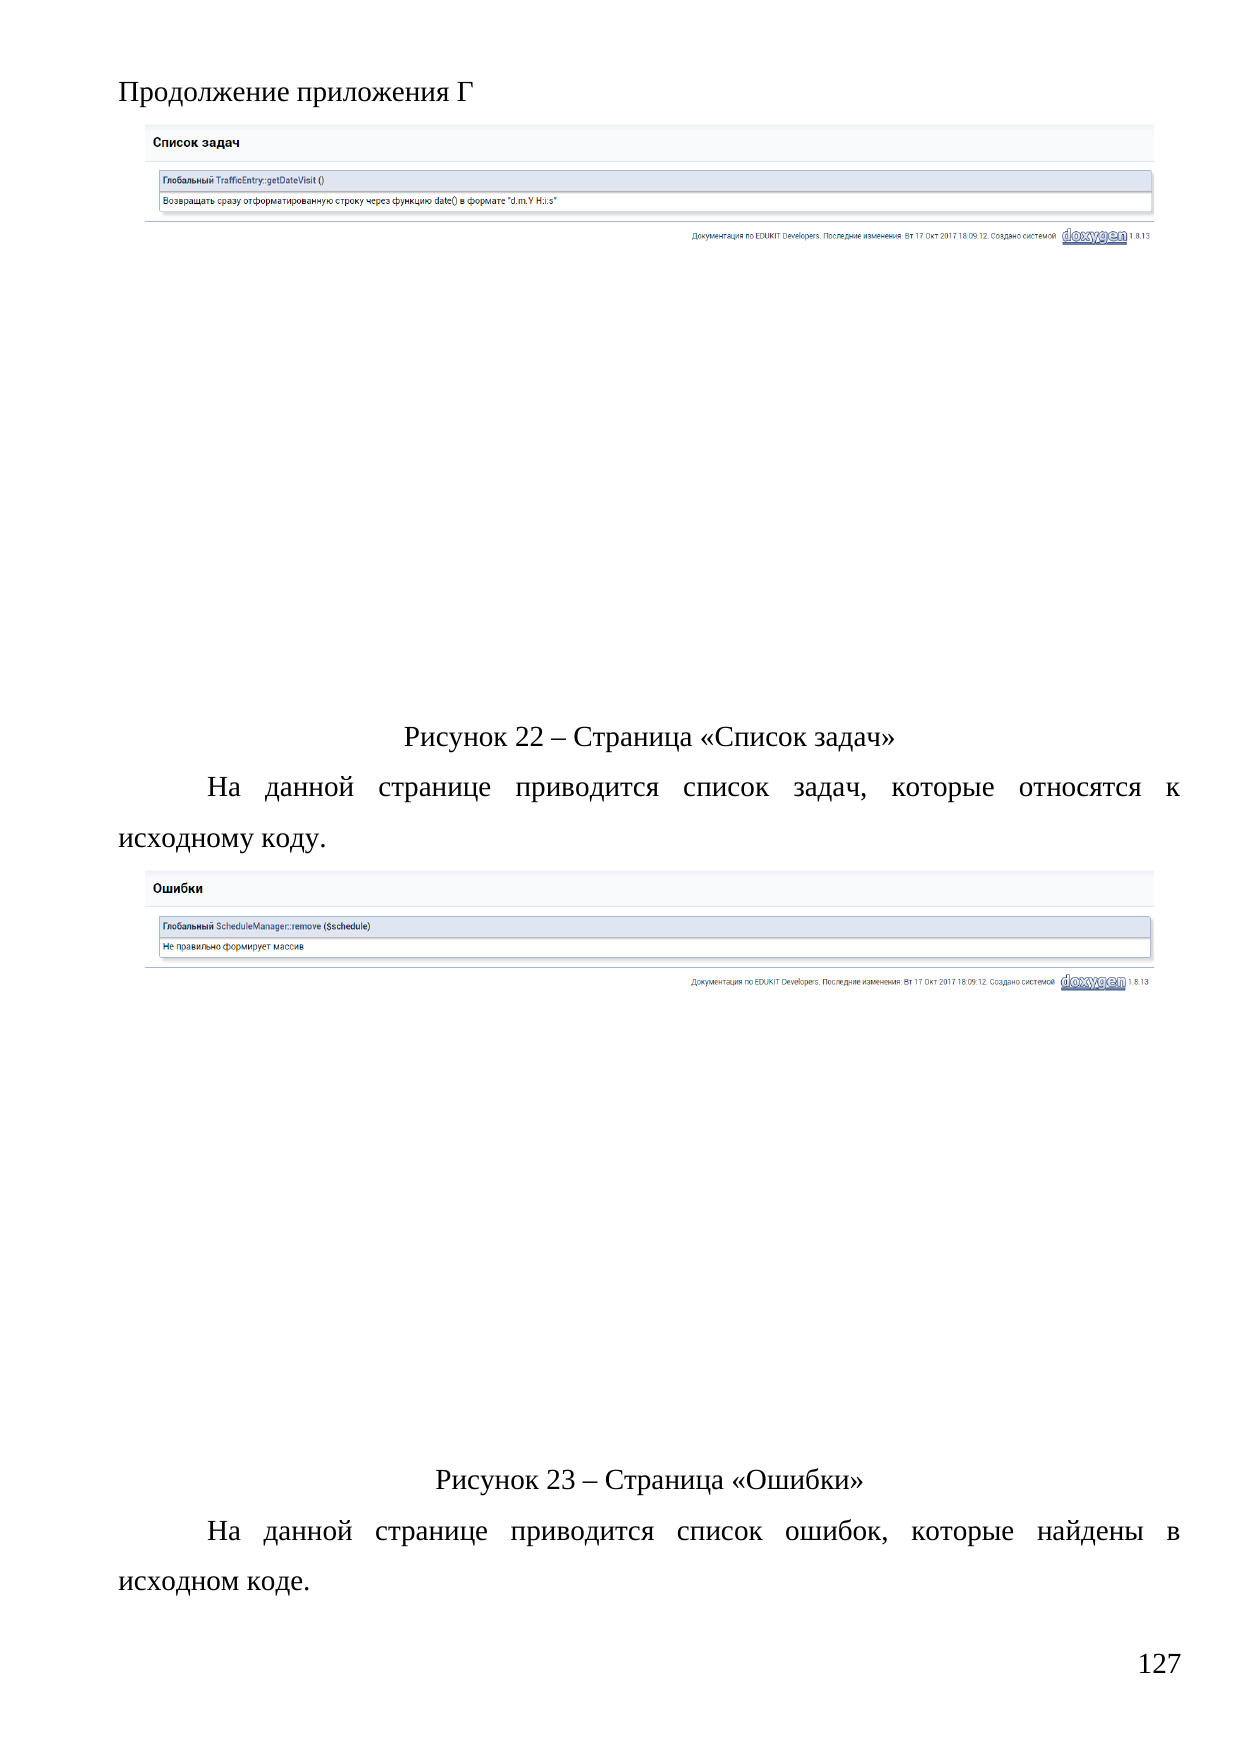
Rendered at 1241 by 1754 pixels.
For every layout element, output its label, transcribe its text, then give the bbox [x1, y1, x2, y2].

picture [145, 870, 1155, 1446]
picture [145, 124, 1155, 703]
text На данной странице приводится список ошибок, которые найдены в исходном коде. [118, 1513, 1181, 1597]
text На данной странице приводится список задач, которые относятся к исходному коду. [118, 769, 1181, 853]
